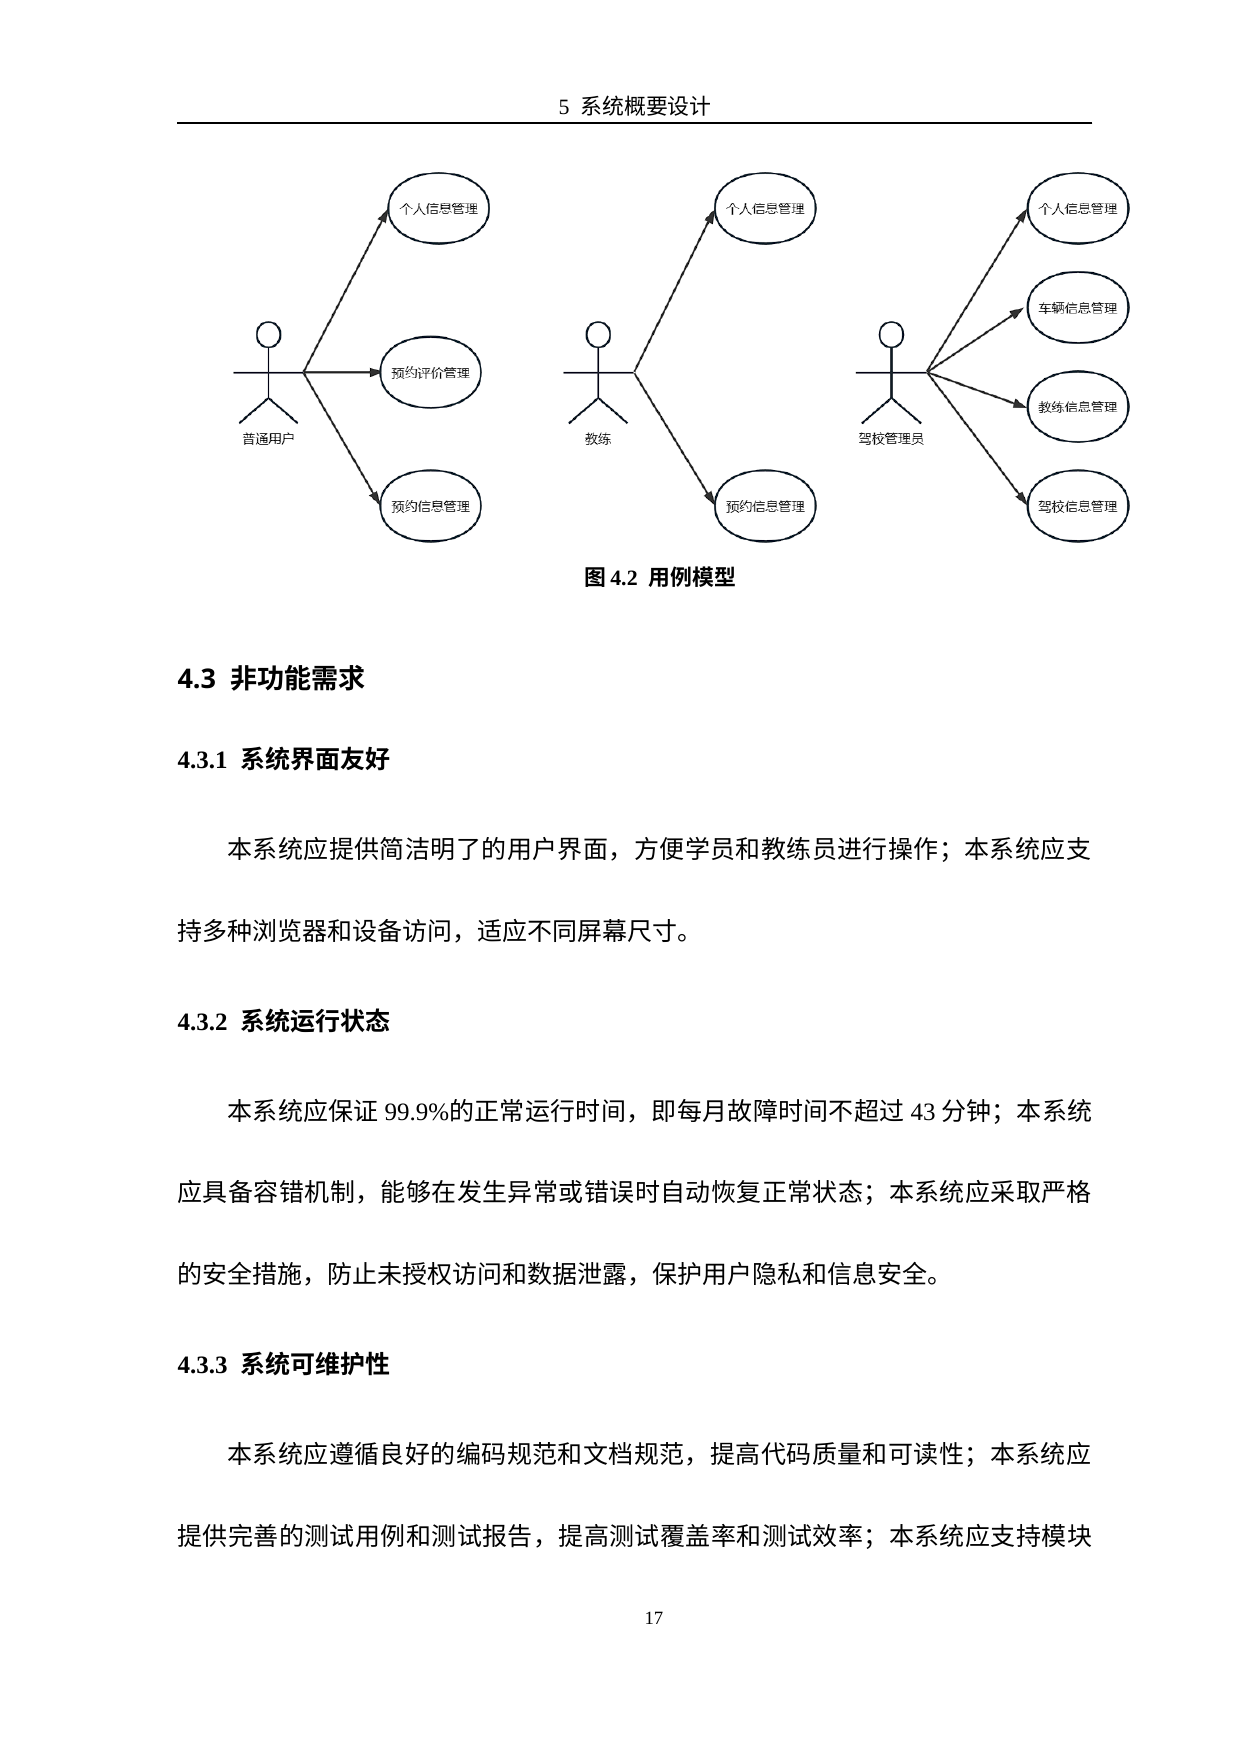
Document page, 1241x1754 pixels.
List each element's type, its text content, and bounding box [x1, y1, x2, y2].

text 本系统应保证99.9%的正常运行时间，即每月故障时间不超过43分钟；本系统应具备容错机制，能够在发生异常或错误时自动恢复正常状态；本系统应采取严格的安全措施，防止未授权访问和数据泄露，保护用户隐私和信息安全。 [177, 1077, 1092, 1305]
text 本系统应提供简洁明了的用户界面，方便学员和教练员进行操作；本系统应支持多种浏览器和设备访问，适应不同屏幕尺寸。 [177, 815, 1092, 962]
subtitle 4.3.1 系统界面友好 [177, 725, 1092, 790]
text 本系统应遵循良好的编码规范和文档规范，提高代码质量和可读性；本系统应提供完善的测试用例和测试报告，提高测试覆盖率和测试效率；本系统应支持模块化和组件化设计，提高代码复用率和修改灵活度；本系统应采用开放标准和通用技术，提高代码移植率和兼容率。 [177, 1420, 1092, 1567]
subtitle 4.3.3 系统可维护性 [177, 1330, 1092, 1395]
subtitle 4.3 非功能需求 [177, 644, 1092, 709]
picture [227, 162, 1143, 552]
text 图4.2 用例模型 [177, 559, 1092, 592]
subtitle 4.3.2 系统运行状态 [177, 987, 1092, 1052]
